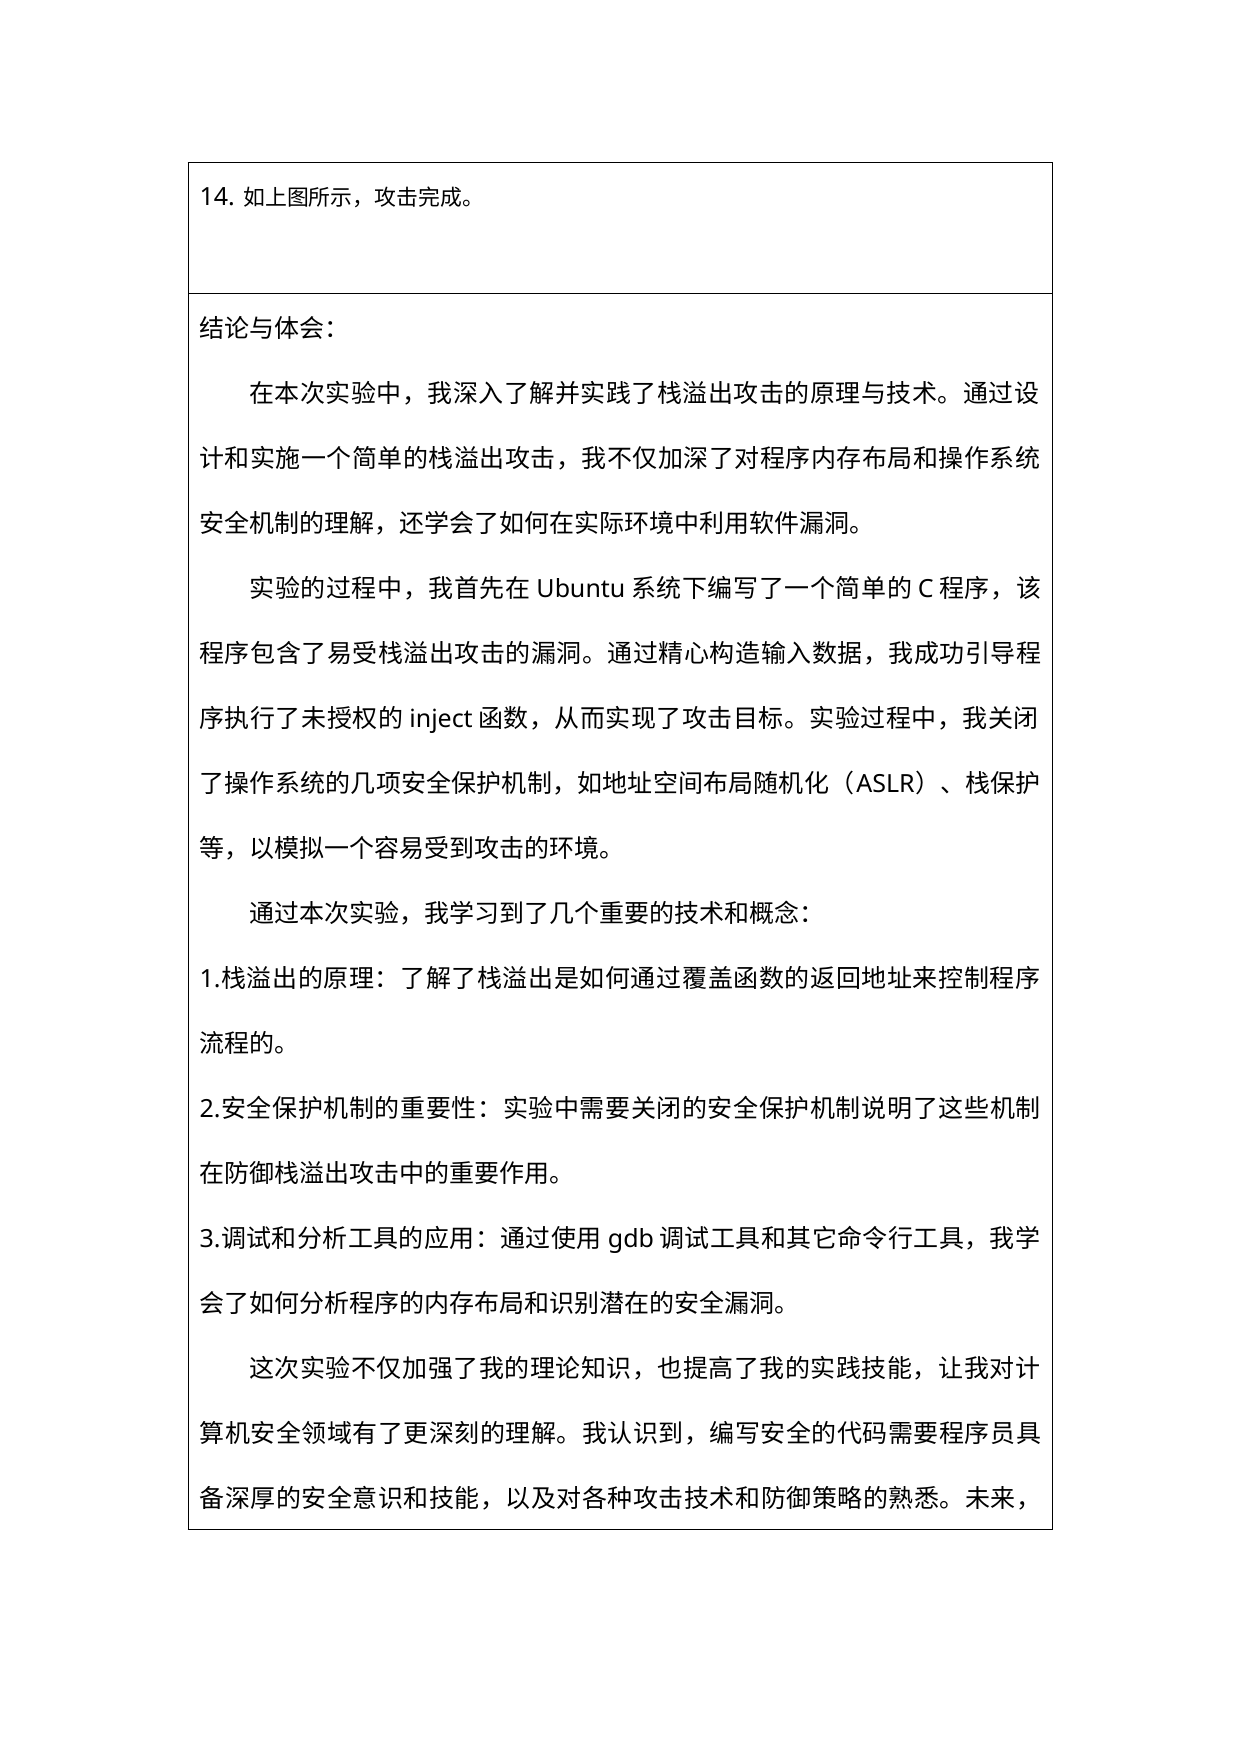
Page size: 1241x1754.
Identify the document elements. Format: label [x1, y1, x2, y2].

table_cell [189, 163, 1052, 293]
table_cell [189, 294, 1052, 1529]
